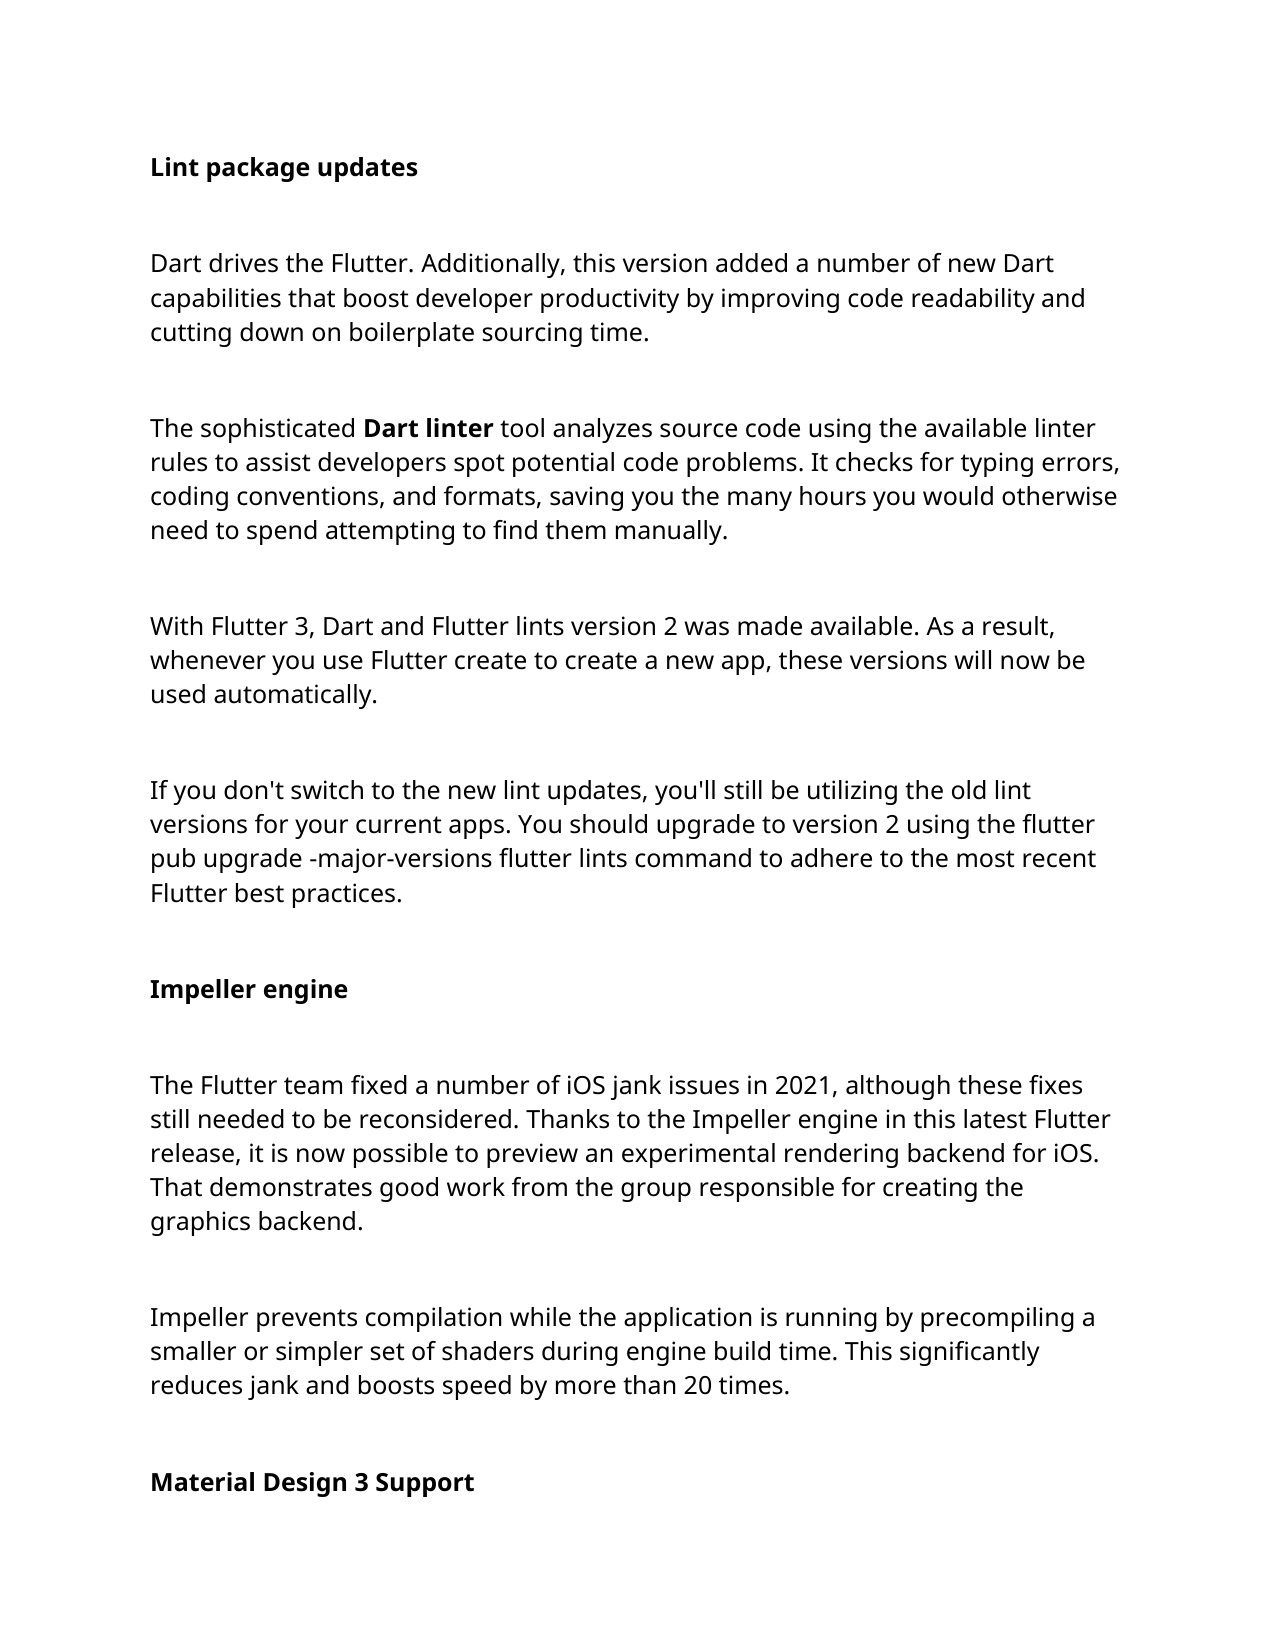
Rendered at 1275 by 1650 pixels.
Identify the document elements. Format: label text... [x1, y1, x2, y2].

text The Flutter team fixed a number of iOS jank issues in 2021, although these fixes still needed to be reconsidered. Thanks to the Impeller engine in this latest Flutter release, it is now possible to preview an experimental rendering backend for iOS. That demonstrates good work from the group responsible for creating the graphics backend. [150, 1067, 1125, 1238]
text Impeller engine [150, 971, 1125, 1005]
text Material Design 3 Support [150, 1464, 1125, 1498]
text Dart drives the Flutter. Additionally, this version added a number of new Dart capabilities that boost developer productivity by improving code readability and cutting down on boilerplate sourcing time. [150, 246, 1125, 348]
text The sophisticated Dart linter tool analyzes source code using the available linter rules to assist developers spot potential code problems. It checks for typing errors, coding conventions, and formats, saving you the many hours you would otherwise need to spend attempting to find them manually. [150, 410, 1125, 547]
text Impeller prevents compilation while the application is running by precompiling a smaller or simpler set of shaders during engine build time. This significantly reduces jank and boosts speed by more than 20 times. [150, 1300, 1125, 1402]
text With Flutter 3, Dart and Flutter lints version 2 was made available. As a result, whenever you use Flutter create to create a new app, these versions will now be used automatically. [150, 609, 1125, 711]
text Lint package updates [150, 150, 1125, 184]
text If you don't switch to the new lint updates, you'll still be utilizing the old lint versions for your current apps. You should upgrade to version 2 using the flutter pub upgrade -major-versions flutter lints command to adhere to the most recent Flutter best practices. [150, 773, 1125, 909]
